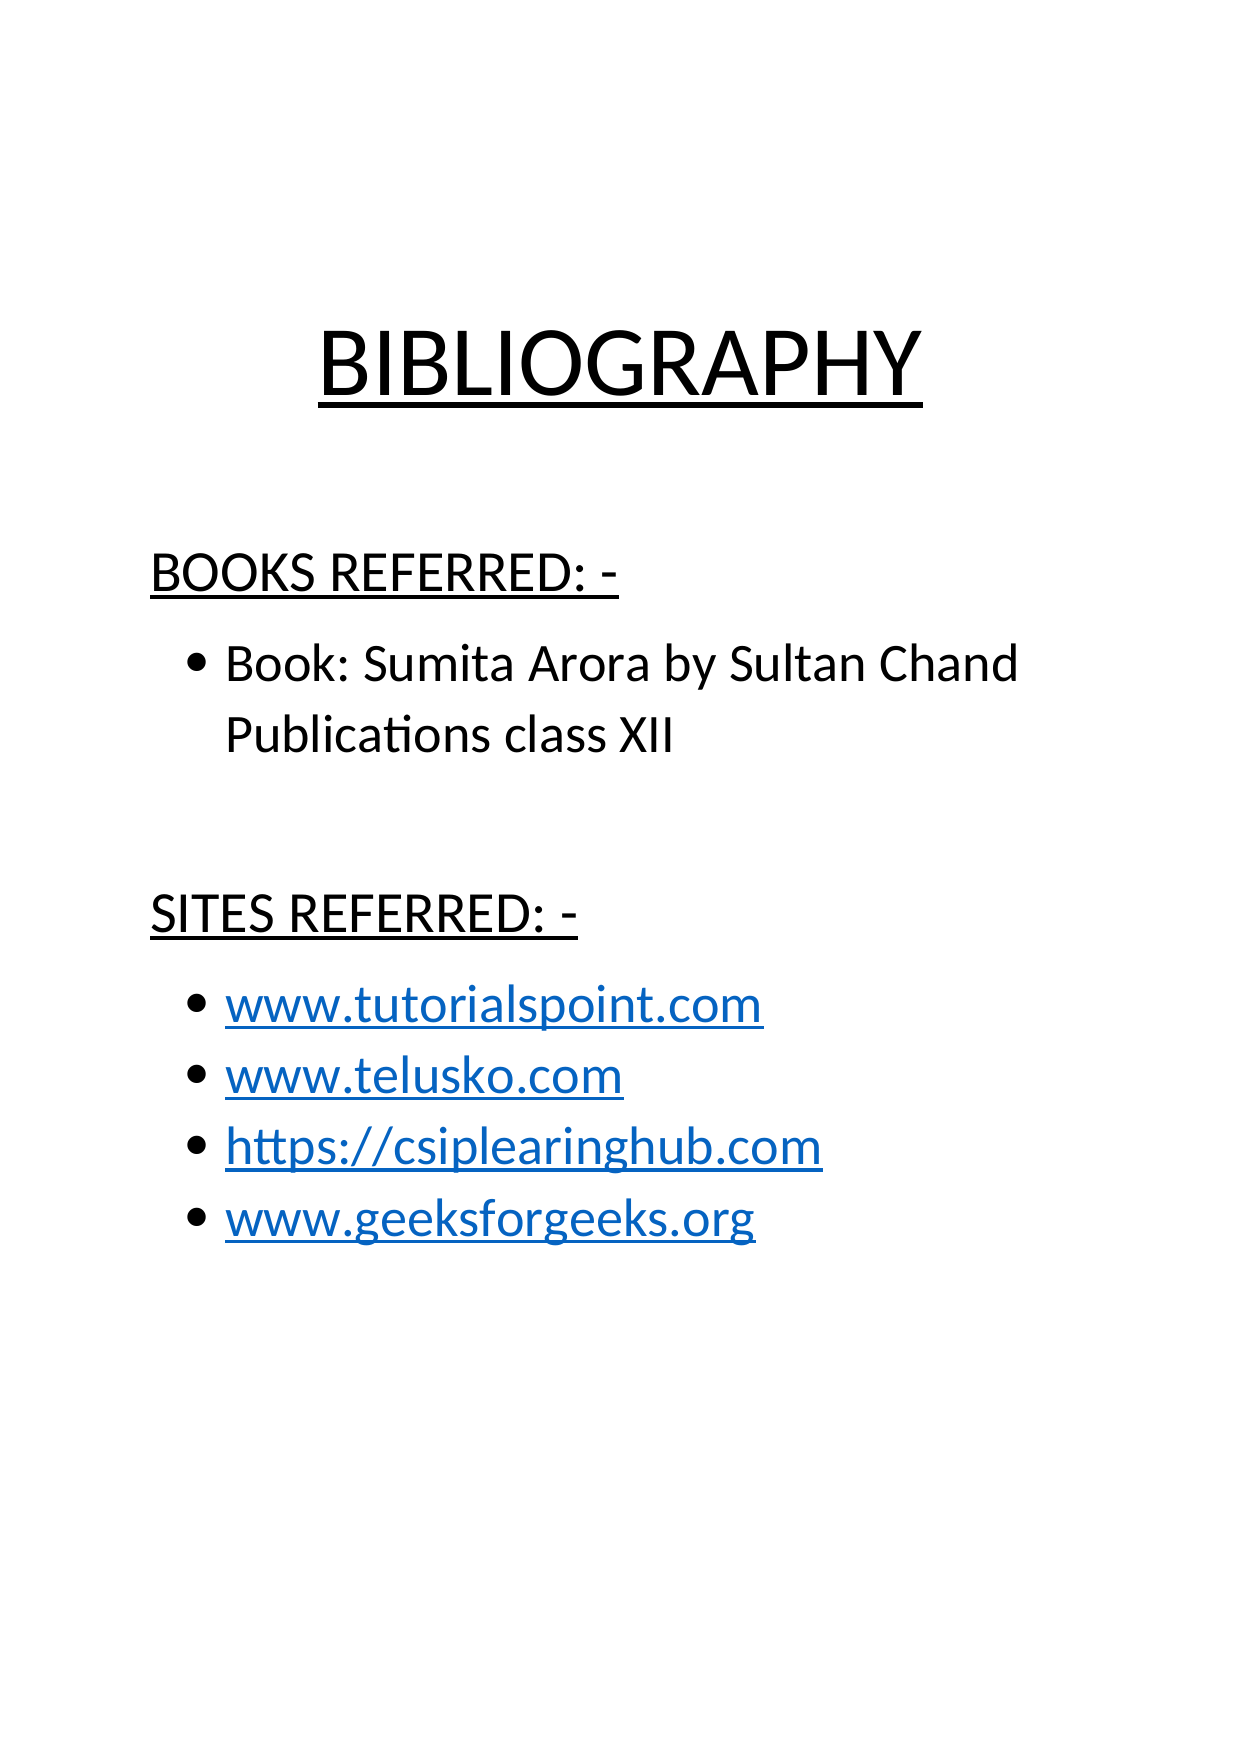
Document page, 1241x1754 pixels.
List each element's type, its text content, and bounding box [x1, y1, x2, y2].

text BOOKS REFERRED: - [150, 535, 1090, 606]
list www.geeksforgeeks.org [187, 1183, 1090, 1249]
text BIBLIOGRAPHY [150, 298, 1090, 421]
list Book: Sumita Arora by Sultan Chand Publications class XII [187, 628, 1090, 766]
list https://csiplearinghub.com [187, 1112, 1090, 1178]
text SITES REFERRED: - [150, 876, 1090, 947]
list www.telusko.com [187, 1041, 1090, 1107]
list www.tutorialspoint.com [187, 969, 1090, 1036]
